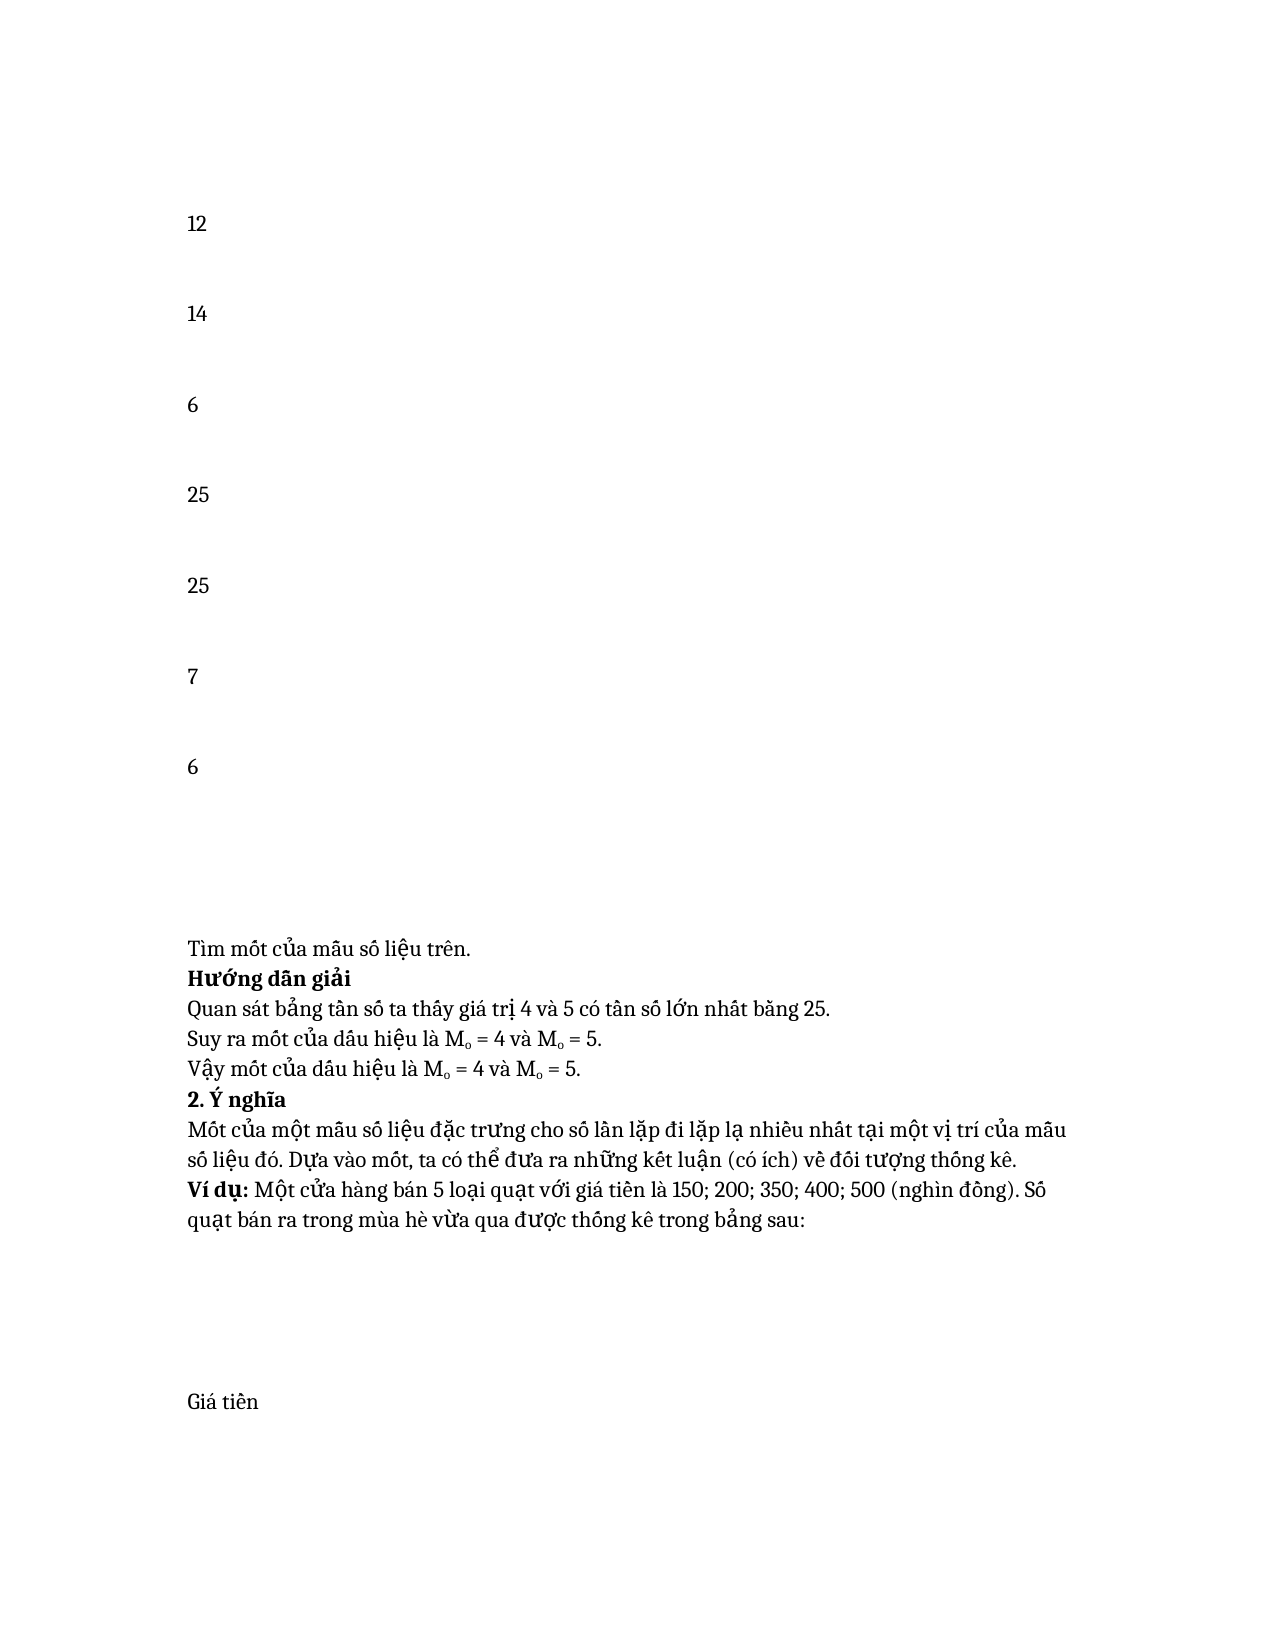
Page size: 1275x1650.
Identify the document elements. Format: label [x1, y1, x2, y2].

text [187, 150, 1087, 1475]
